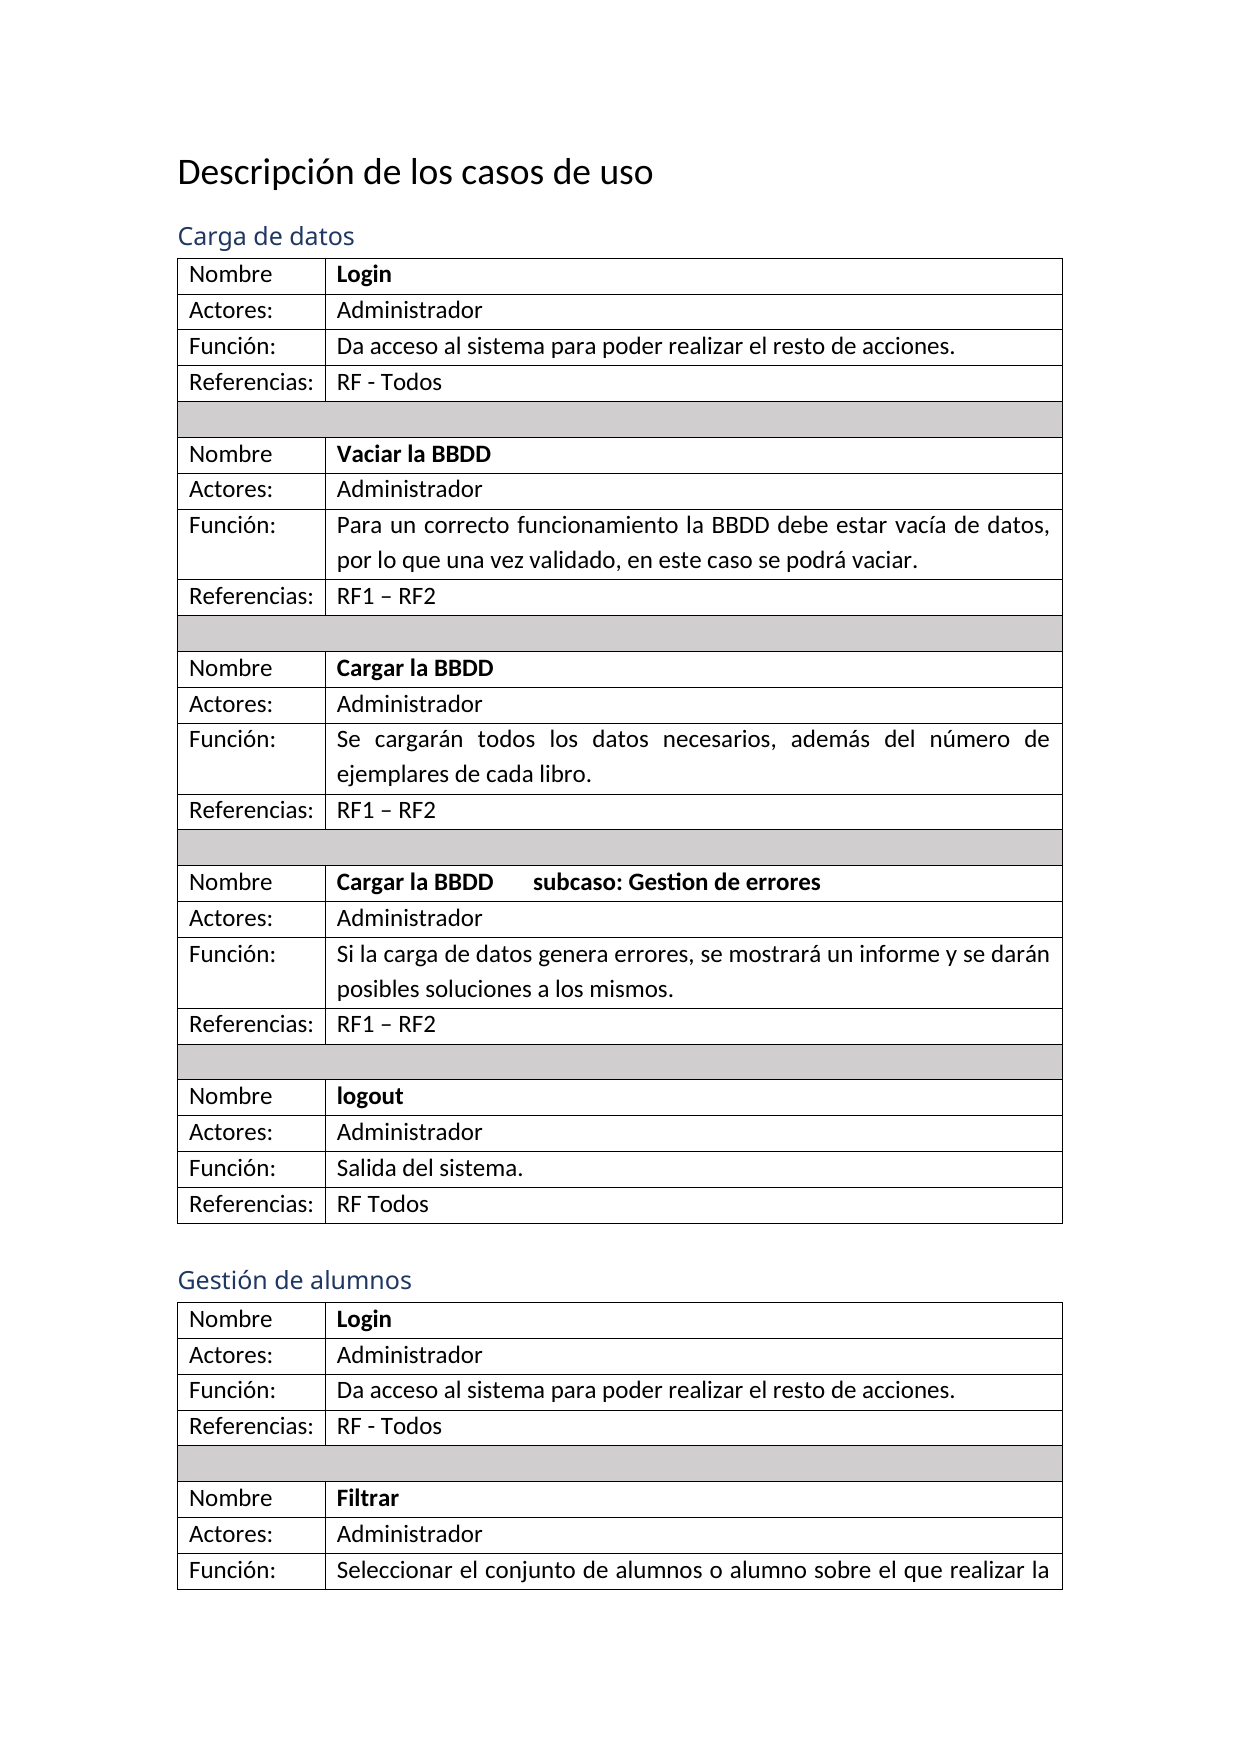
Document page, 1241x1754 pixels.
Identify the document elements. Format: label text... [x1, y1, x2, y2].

table_cell Se cargarán todos los datos necesarios, además del número de ejemplares de cada libro. [326, 724, 1062, 793]
table_cell Administrador [326, 474, 1062, 508]
table_cell Salida del sistema. [326, 1152, 1062, 1187]
table_cell Referencias: [178, 1411, 325, 1445]
table_cell Función: [178, 724, 325, 793]
table_cell Filtrar [326, 1482, 1062, 1517]
subtitle Descripción de los casos de uso [177, 148, 1063, 193]
subtitle Gestión de alumnos [177, 1263, 1063, 1297]
subtitle Carga de datos [177, 218, 1063, 252]
table_cell RF1 – RF2 [326, 795, 1062, 829]
table_cell Actores: [178, 295, 325, 329]
table_cell RF1 – RF2 [326, 1009, 1062, 1043]
table_cell [178, 830, 1062, 865]
table_header Login [326, 259, 1062, 293]
table_cell RF1 – RF2 [326, 580, 1062, 615]
table_cell Función: [178, 1152, 325, 1187]
table_cell Nombre [178, 438, 325, 473]
table_cell Nombre [178, 1080, 325, 1115]
table_cell Nombre [178, 1482, 325, 1517]
table_cell RF Todos [326, 1188, 1062, 1223]
table_header Nombre [178, 259, 325, 293]
table_cell Actores: [178, 474, 325, 508]
table_cell Nombre [178, 652, 325, 687]
table_cell Vaciar la BBDD [326, 438, 1062, 473]
table_cell Cargar la BBDD subcaso: Gestion de errores [326, 866, 1062, 901]
table_cell [178, 616, 1062, 651]
table_cell RF - Todos [326, 1411, 1062, 1445]
table_cell Función: [178, 330, 325, 365]
table_cell Para un correcto funcionamiento la BBDD debe estar vacía de datos, por lo que una vez validado, en este caso se podrá vaciar. [326, 510, 1062, 579]
table_cell Referencias: [178, 366, 325, 401]
table_cell Referencias: [178, 1009, 325, 1043]
table_cell Cargar la BBDD [326, 652, 1062, 687]
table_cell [326, 1554, 1062, 1589]
table_cell Administrador [326, 295, 1062, 329]
table_cell Si la carga de datos genera errores, se mostrará un informe y se darán posibles soluciones a los mismos. [326, 938, 1062, 1008]
table_cell Nombre [178, 866, 325, 901]
table_cell Actores: [178, 902, 325, 937]
table_cell Referencias: [178, 795, 325, 829]
table_cell Referencias: [178, 1188, 325, 1223]
table_cell [178, 402, 1062, 437]
table_cell Administrador [326, 902, 1062, 937]
table_cell logout [326, 1080, 1062, 1115]
table_cell Actores: [178, 1339, 325, 1374]
table_cell Función: [178, 510, 325, 579]
table_cell Administrador [326, 1339, 1062, 1374]
table_cell Da acceso al sistema para poder realizar el resto de acciones. [326, 330, 1062, 365]
table_cell Actores: [178, 1116, 325, 1151]
table_cell Da acceso al sistema para poder realizar el resto de acciones. [326, 1375, 1062, 1409]
table_cell Actores: [178, 688, 325, 723]
table_header Login [326, 1303, 1062, 1338]
table_cell Función: [178, 1375, 325, 1409]
table_cell Administrador [326, 1116, 1062, 1151]
table_cell Función: [178, 938, 325, 1008]
table_cell Referencias: [178, 580, 325, 615]
table_cell Administrador [326, 688, 1062, 723]
table_cell Administrador [326, 1518, 1062, 1553]
table_cell [178, 1045, 1062, 1079]
table_header Nombre [178, 1303, 325, 1338]
table_cell Actores: [178, 1518, 325, 1553]
table_cell [178, 1446, 1062, 1481]
table_cell RF - Todos [326, 366, 1062, 401]
table_cell Función: [178, 1554, 325, 1589]
